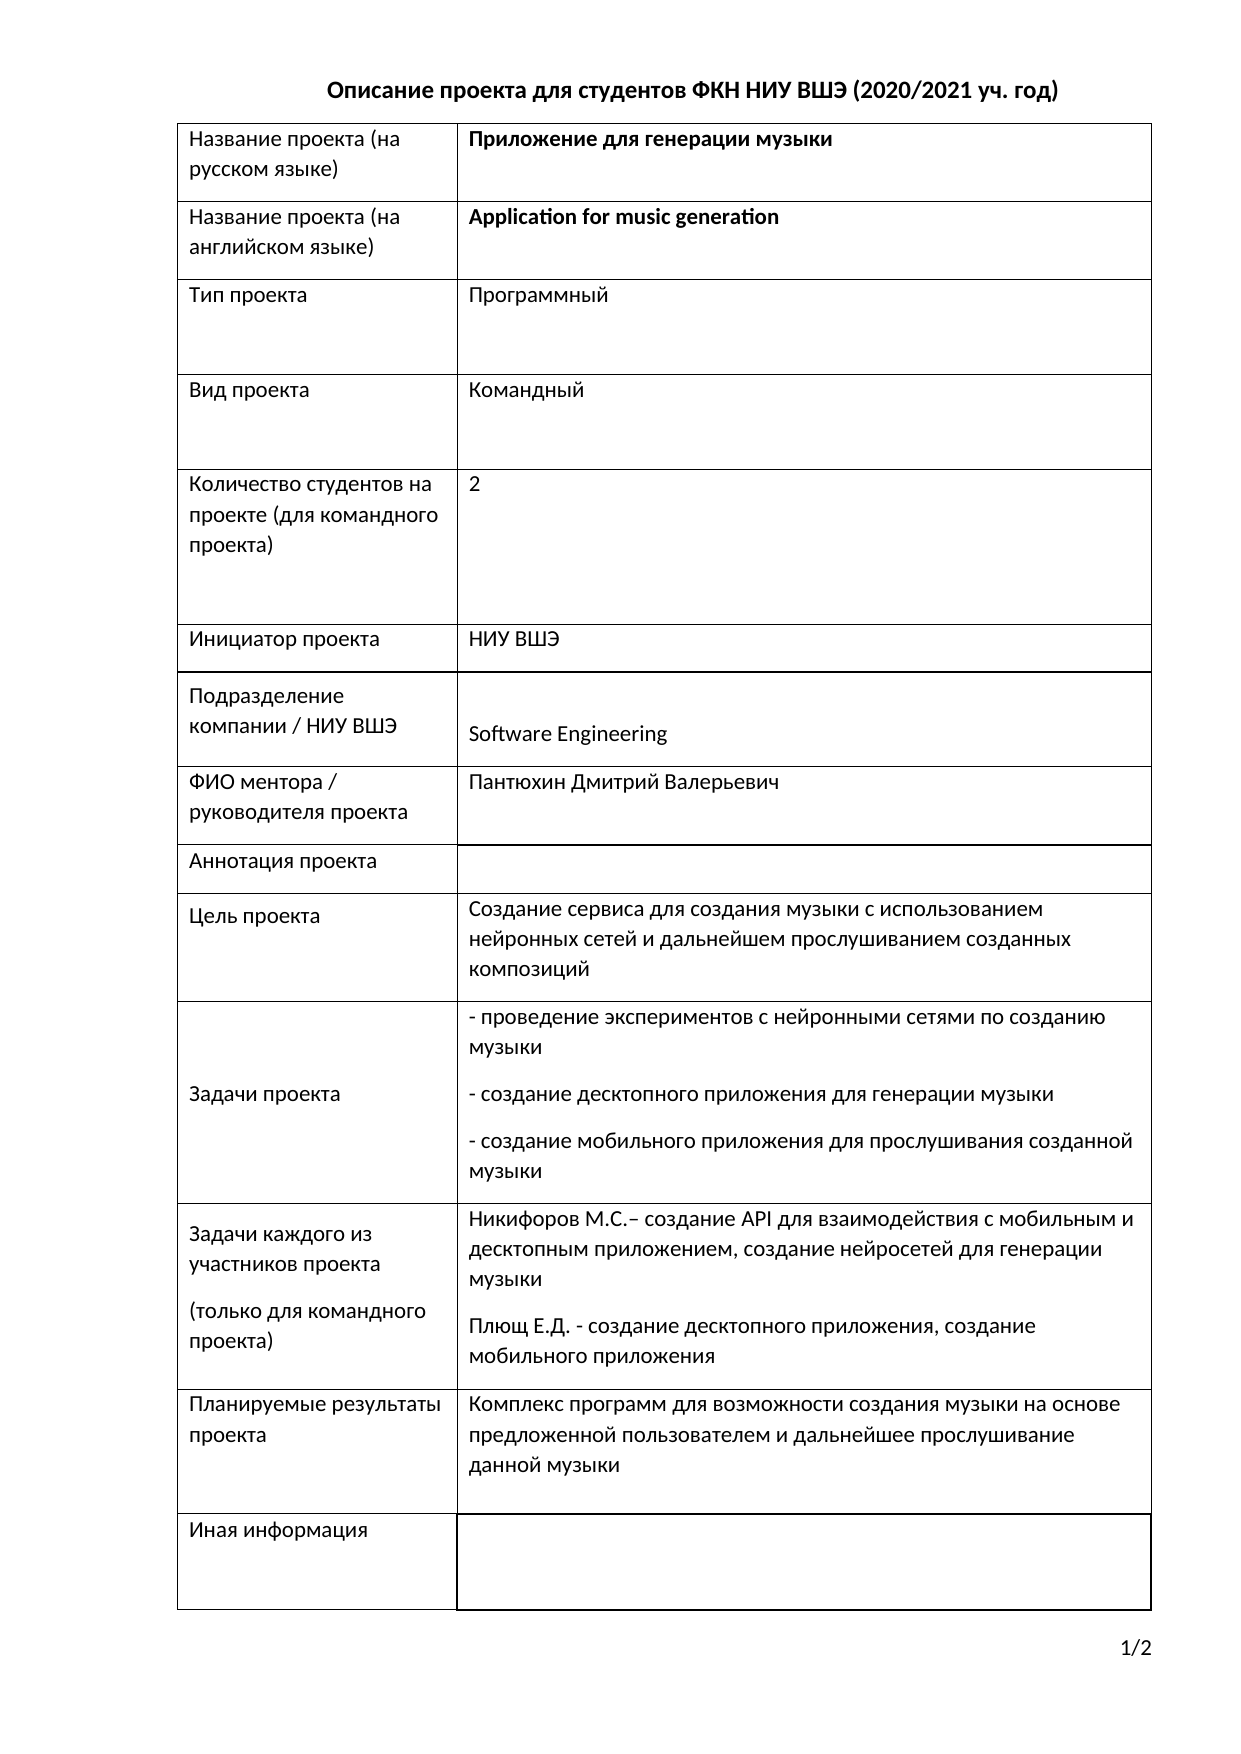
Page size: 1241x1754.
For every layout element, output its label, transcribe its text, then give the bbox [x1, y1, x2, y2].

table_cell Никифоров М.С.– создание API для взаимодействия с мобильным и десктопным приложением, создание нейросетей для генерации музыки Плющ Е.Д. - создание десктопного приложения, создание мобильного приложения [458, 1204, 1151, 1388]
table_cell [458, 1515, 1150, 1609]
table_cell ФИО ментора / руководителя проекта [178, 767, 457, 844]
table_cell Пантюхин Дмитрий Валерьевич [458, 767, 1151, 844]
table_cell Количество студентов на проекте (для командного проекта) [178, 470, 457, 623]
table_cell Задачи проекта [178, 1002, 457, 1203]
table_cell 2 [458, 470, 1151, 623]
table_cell Подразделение компании / НИУ ВШЭ [178, 673, 457, 766]
table_cell Вид проекта [178, 375, 457, 468]
table_cell Цель проекта [178, 894, 457, 1001]
table_cell НИУ ВШЭ [458, 625, 1151, 671]
table_cell Название проекта (на английском языке) [178, 202, 457, 279]
table_cell Тип проекта [178, 280, 457, 374]
table_cell Планируемые результаты проекта [178, 1390, 457, 1513]
table_cell Инициатор проекта [178, 625, 457, 671]
table_cell - проведение экспериментов с нейронными сетями по созданию музыки - создание десктопного приложения для генерации музыки - создание мобильного приложения для прослушивания созданной музыки [458, 1002, 1151, 1203]
table_cell Создание сервиса для создания музыки с использованием нейронных сетей и дальнейшем прослушиванием созданных композиций [458, 894, 1151, 1001]
table_cell Программный [458, 280, 1151, 374]
table_header Название проекта (на русском языке) [178, 124, 457, 201]
table_cell Комплекс программ для возможности создания музыки на основе предложенной пользователем и дальнейшее прослушивание данной музыки [458, 1390, 1151, 1513]
table_cell Аннотация проекта [178, 845, 457, 893]
table_cell Application for music generation [458, 202, 1151, 279]
table_header Приложение для генерации музыки [458, 124, 1151, 201]
table_cell Иная информация [178, 1514, 456, 1609]
table_cell Командный [458, 375, 1151, 468]
table_cell Software Engineering [458, 673, 1151, 766]
table_cell Задачи каждого из участников проекта (только для командного проекта) [178, 1204, 457, 1388]
table_cell [458, 846, 1151, 893]
